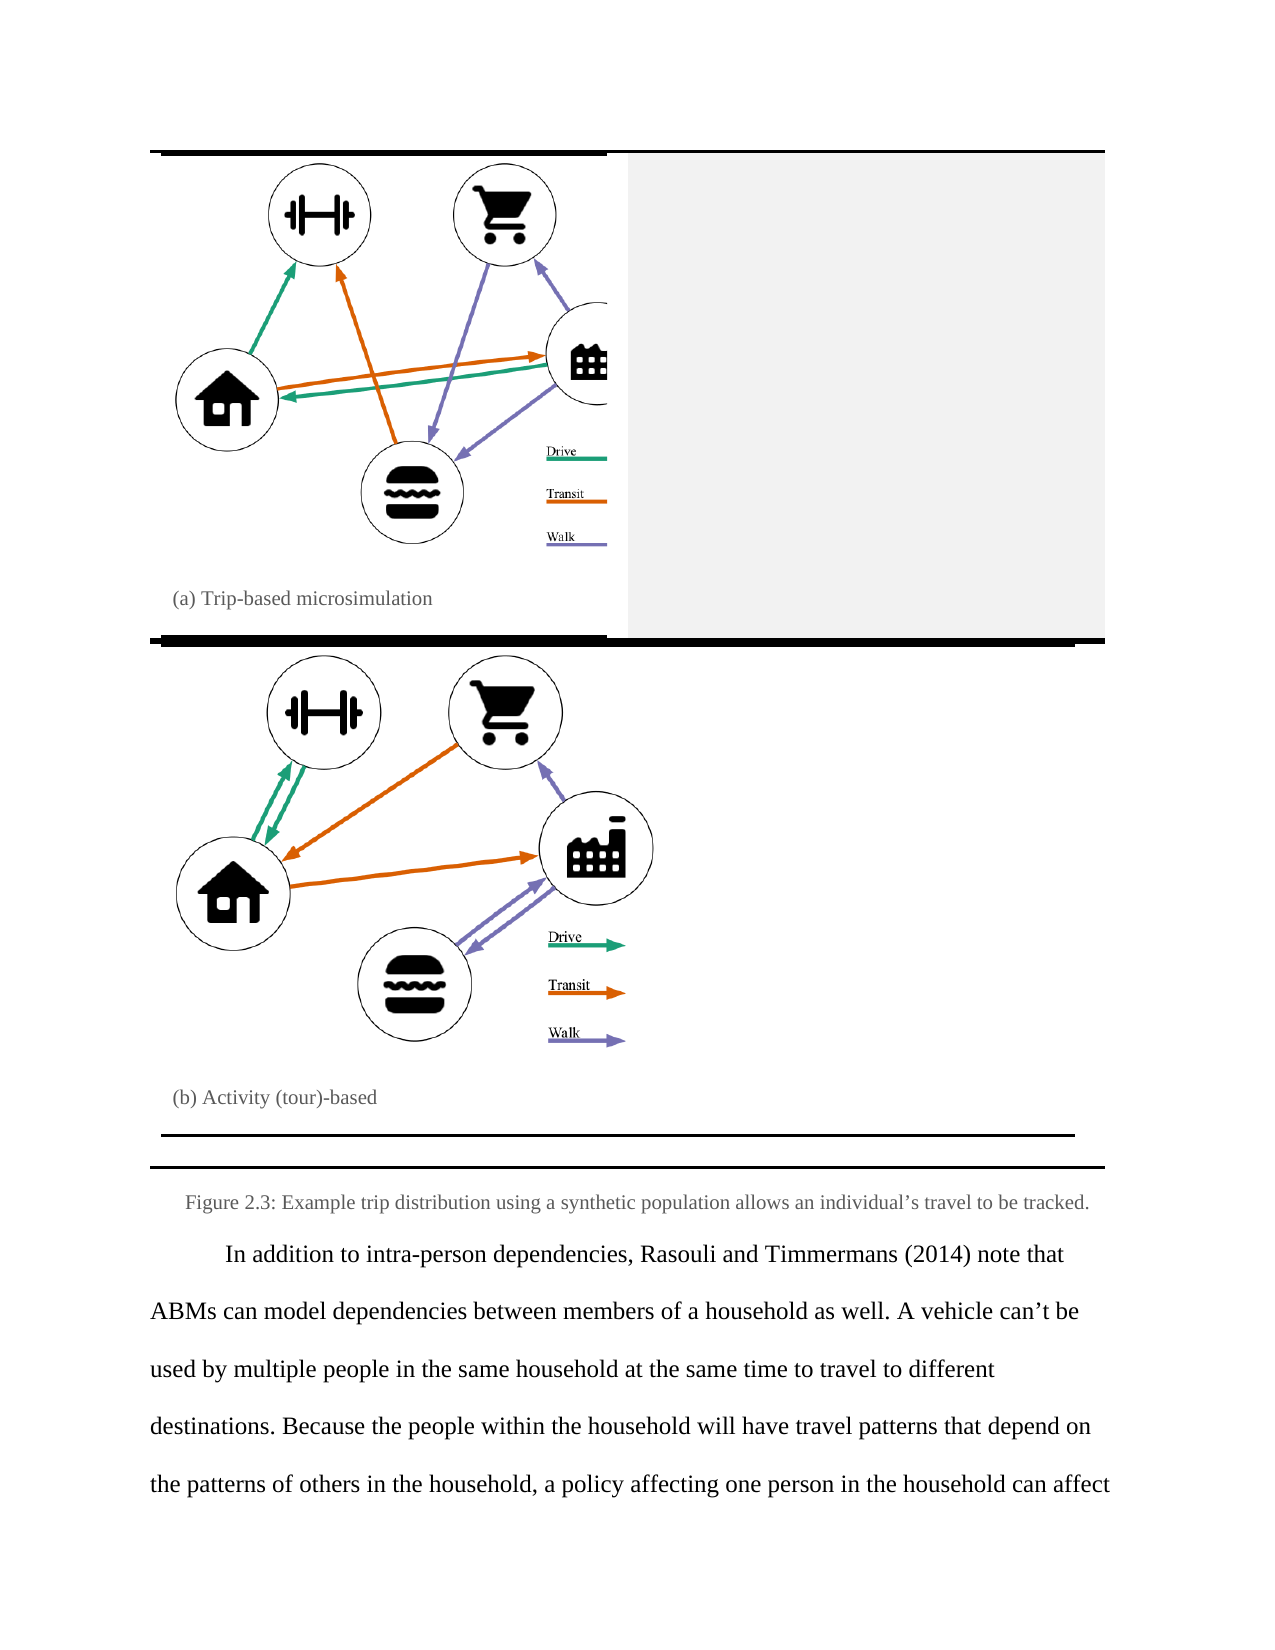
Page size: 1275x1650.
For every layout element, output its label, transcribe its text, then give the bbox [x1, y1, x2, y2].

picture [172, 160, 608, 565]
table_header [150, 153, 628, 638]
table_header [628, 153, 1105, 638]
picture [172, 651, 660, 1064]
text Figure 2.3: Example trip distribution using a synthetic population allows an individual’s travel to be tracked. [150, 1190, 1125, 1214]
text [150, 1239, 1125, 1497]
table_header [150, 644, 1105, 1166]
